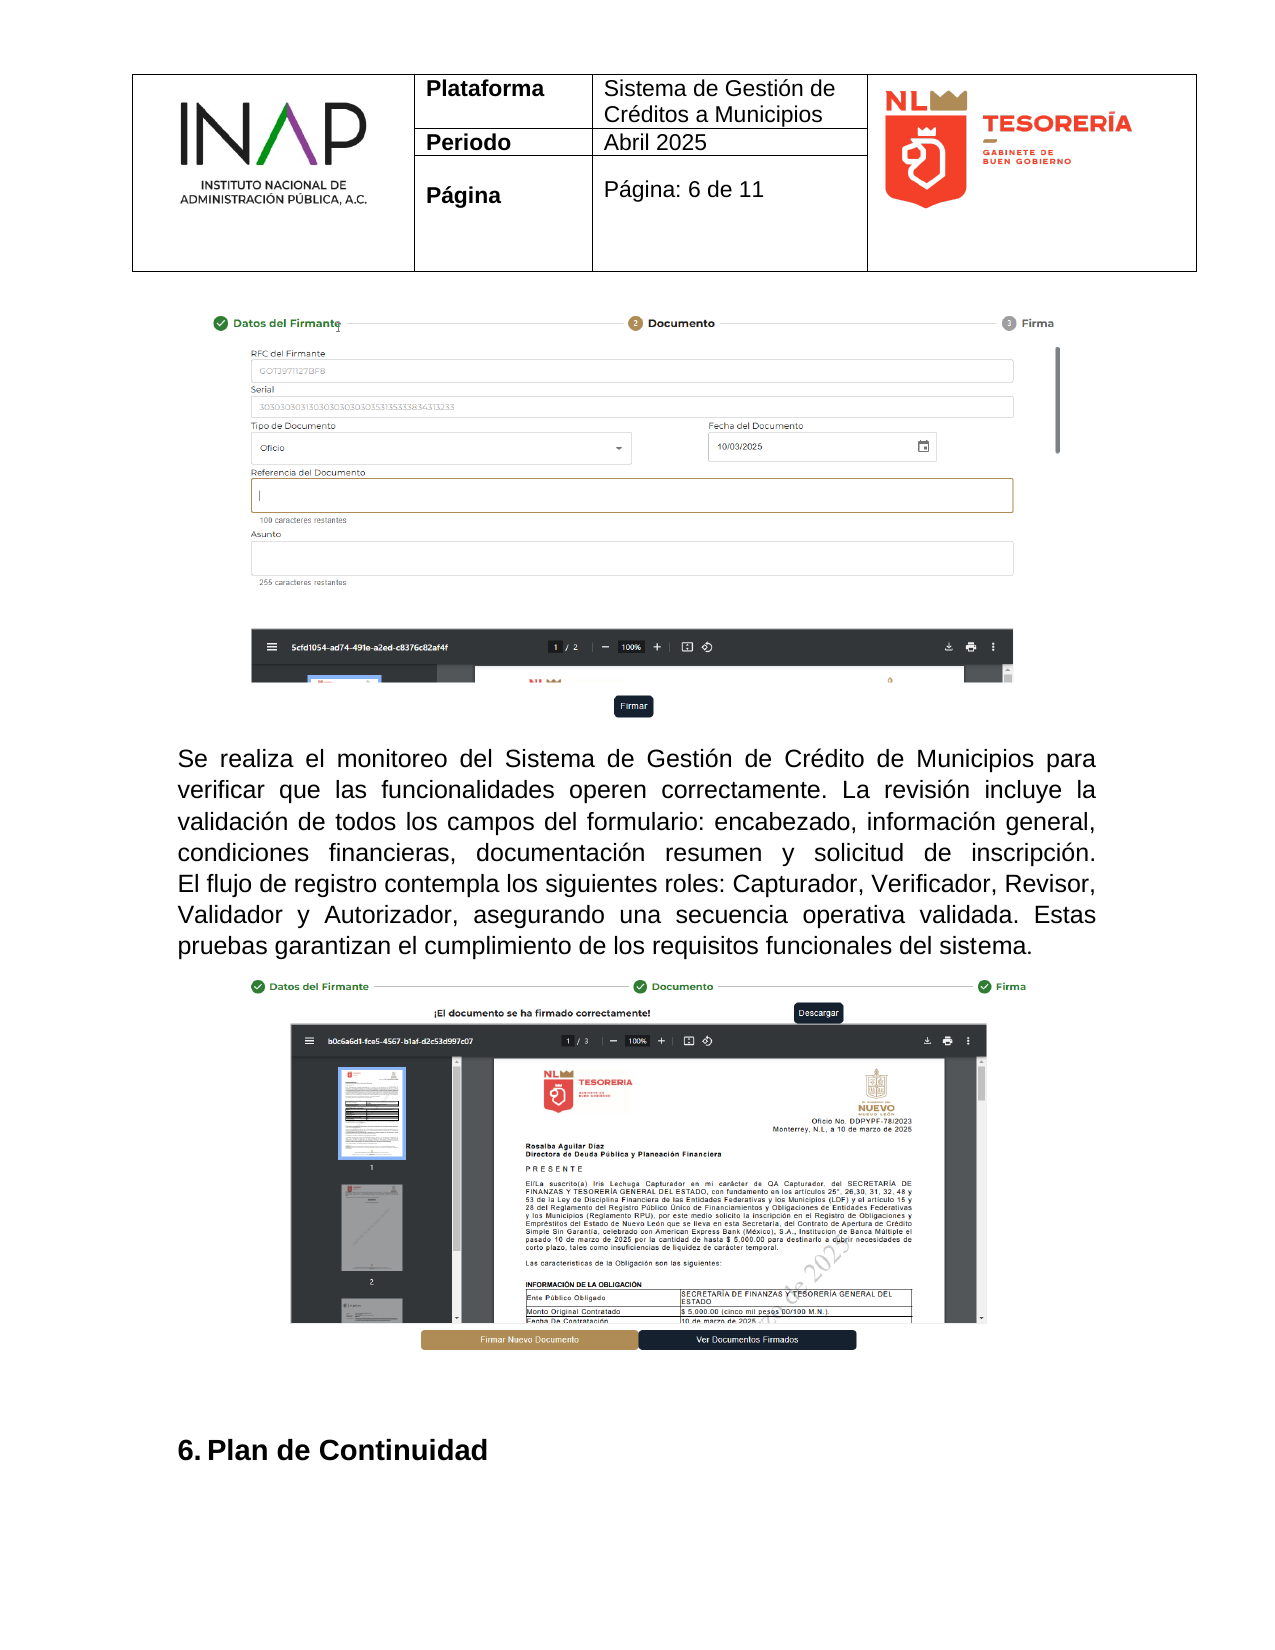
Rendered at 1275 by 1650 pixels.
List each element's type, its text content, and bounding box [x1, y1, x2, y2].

picture [143, 86, 400, 221]
picture [878, 89, 1135, 208]
text Se realiza el monitoreo del Sistema de Gestión de Crédito de Municipios para verificar que las funcionalidades operen correctamente. La revisión incluye la validación de todos los campos del formulario: encabezado, información general, condiciones financieras, documentación resumen y solicitud de inscripción. El flujo de registro contempla los siguientes roles: Capturador, Verificador, Revisor, Validador y Autorizador, asegurando una secuencia operativa validada. Estas pruebas garantizan el cumplimiento de los requisitos funcionales del sistema. [177, 744, 1098, 960]
picture [247, 978, 1028, 1367]
list Plan de Continuidad [177, 1433, 1098, 1467]
picture [211, 300, 1064, 726]
